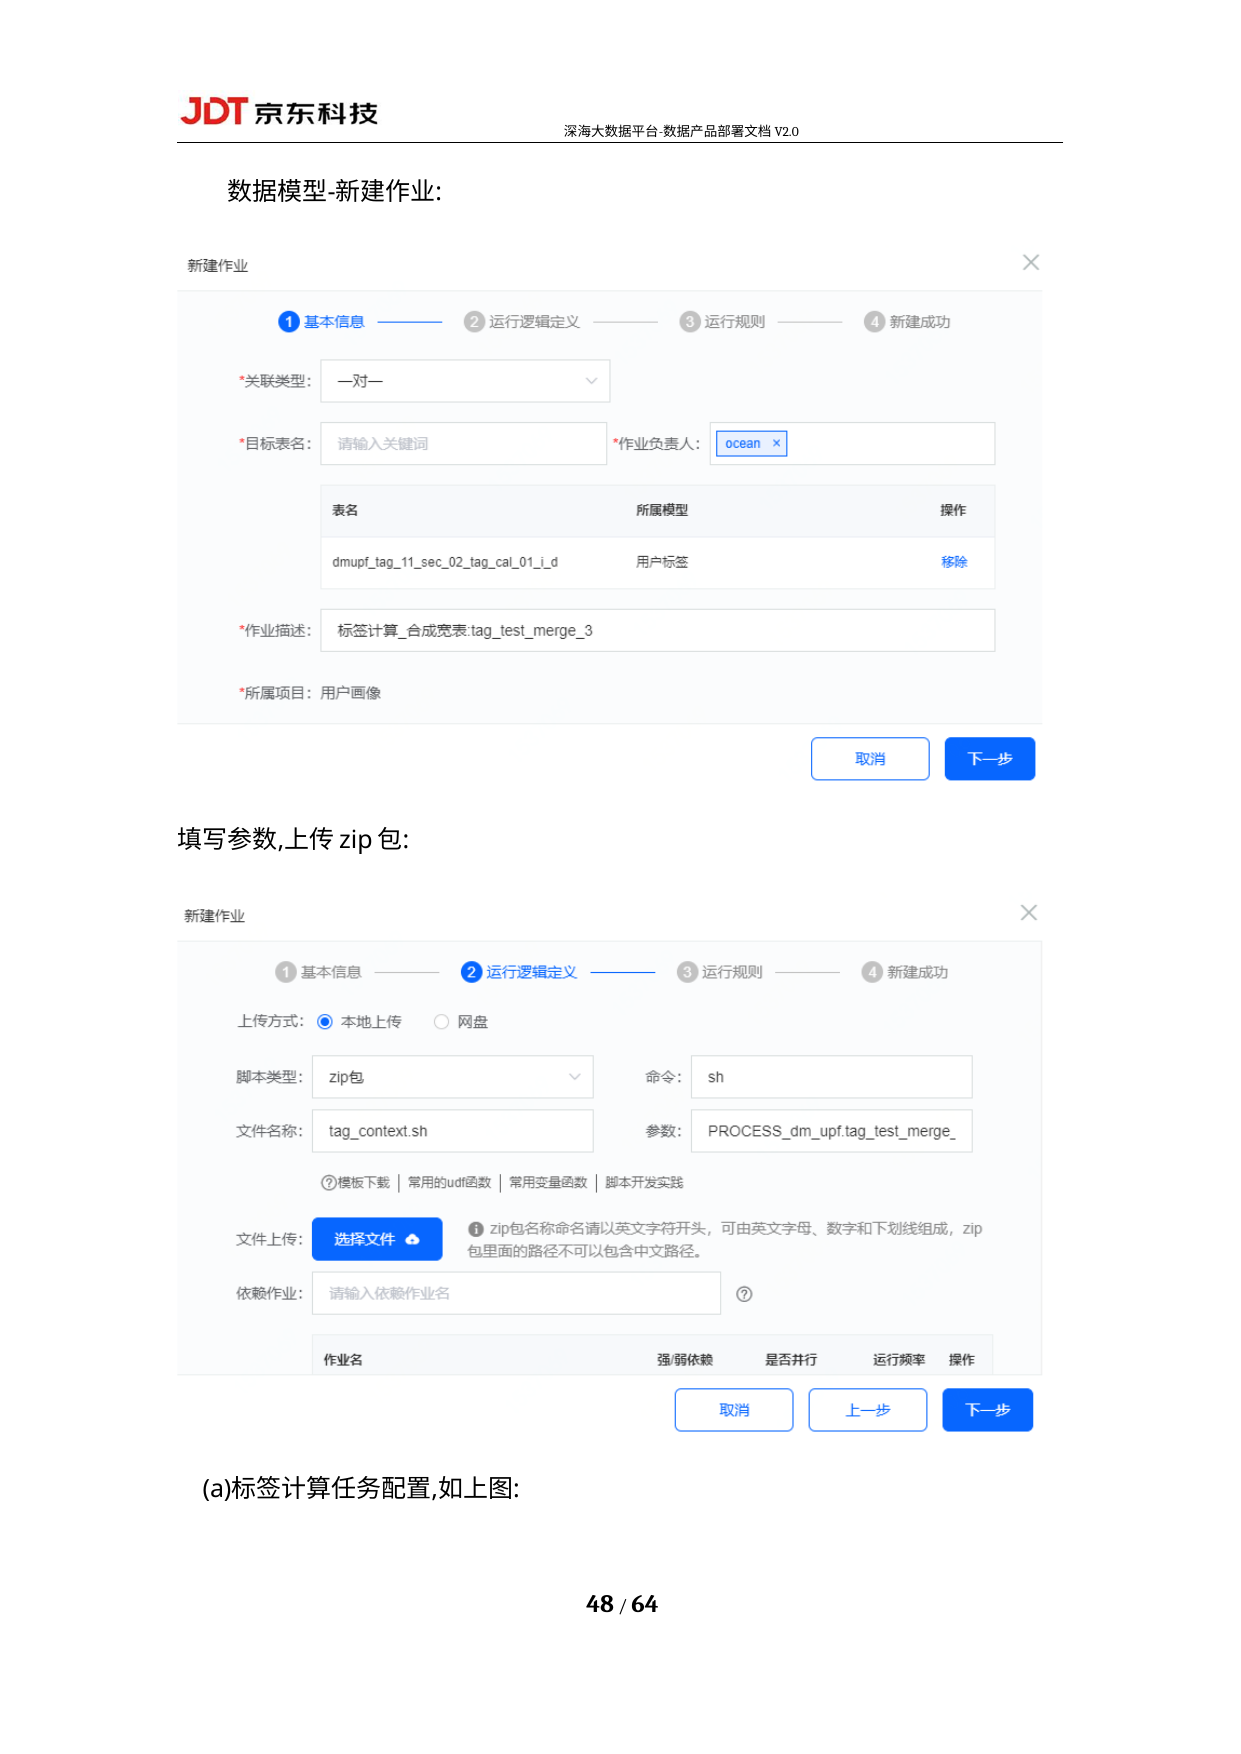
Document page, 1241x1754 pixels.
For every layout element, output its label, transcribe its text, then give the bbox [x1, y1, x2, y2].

text (a)标签计算任务配置,如上图: [177, 1454, 1063, 1519]
picture [177, 245, 1043, 788]
picture [177, 88, 382, 136]
text 填写参数,上传zip包: [177, 805, 1063, 870]
text 数据模型-新建作业: [177, 157, 1063, 222]
picture [177, 892, 1043, 1437]
